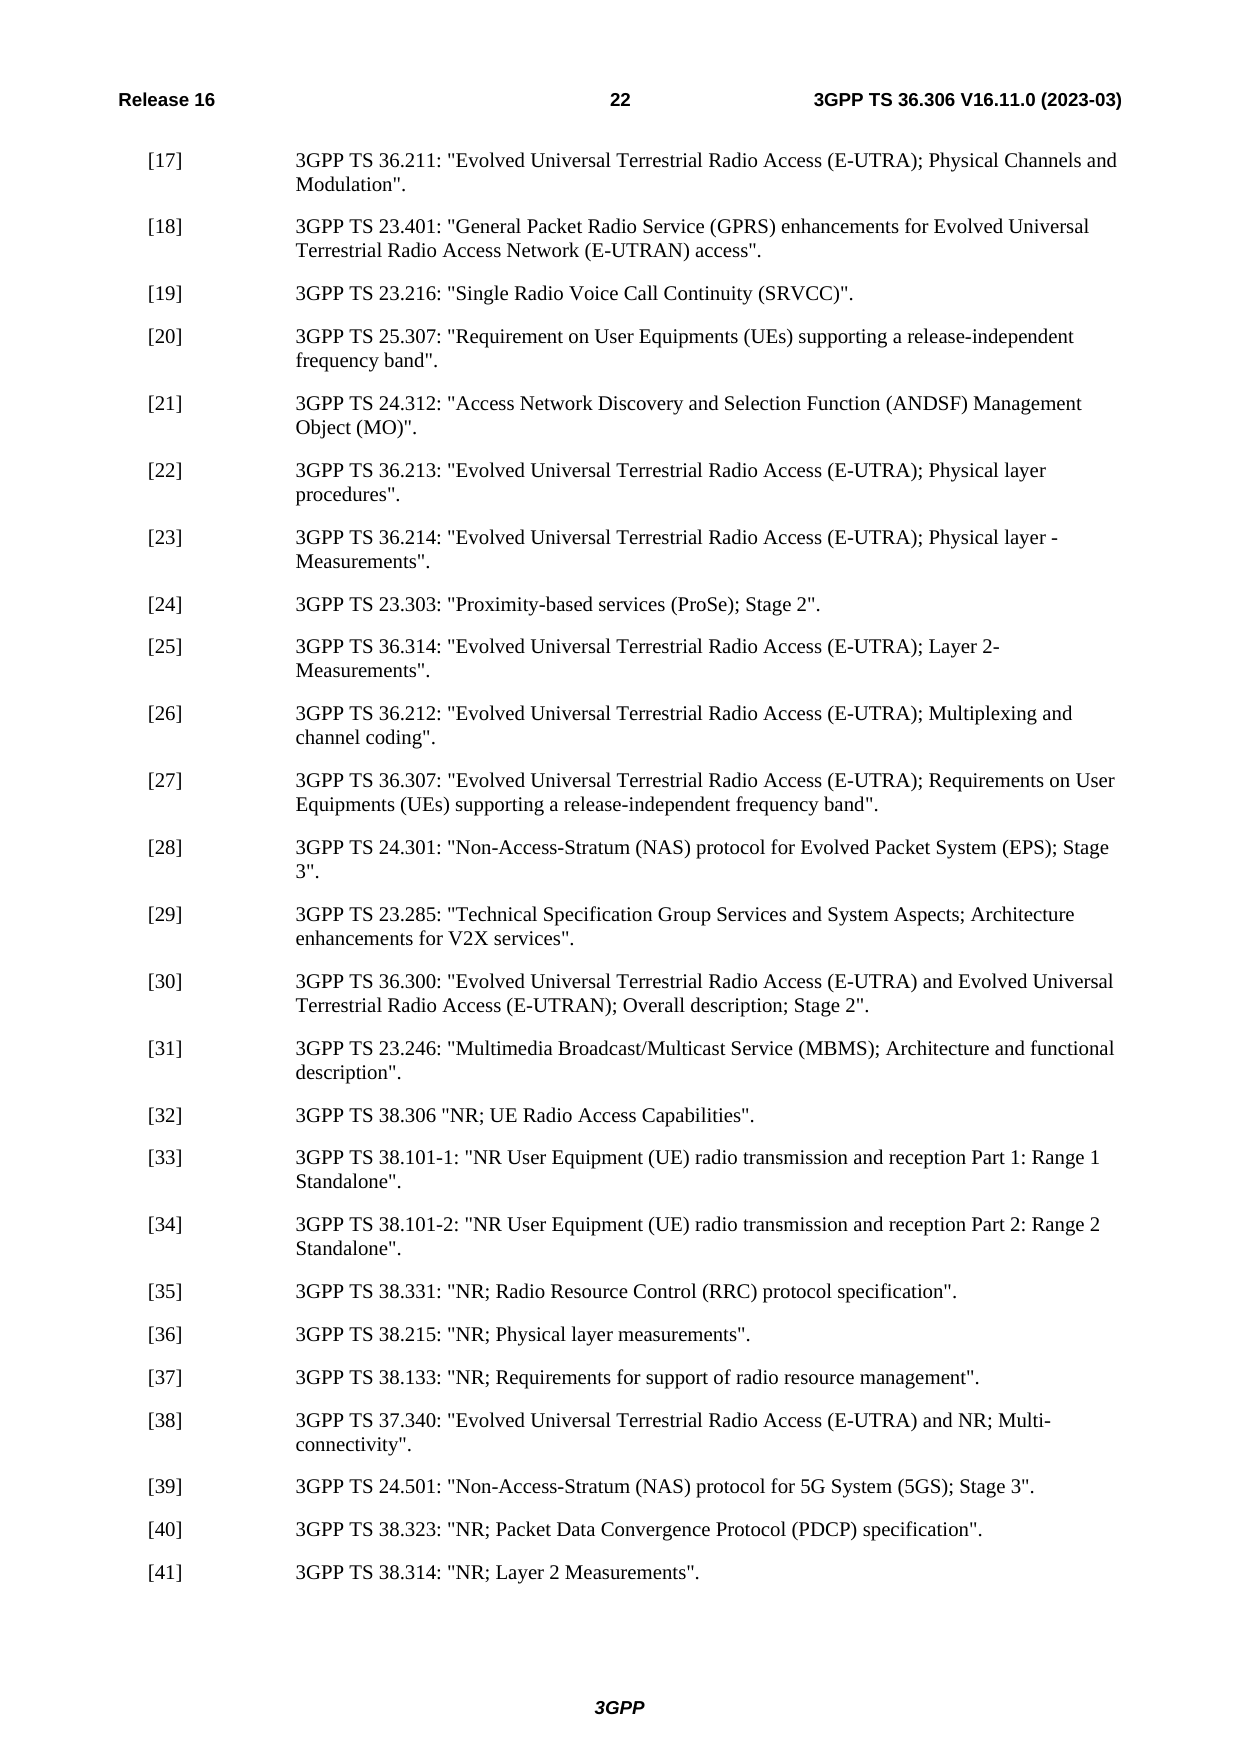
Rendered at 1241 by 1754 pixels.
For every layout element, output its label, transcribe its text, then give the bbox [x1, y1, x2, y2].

text [17] 3GPP TS 36.211: "Evolved Universal Terrestrial Radio Access (E-UTRA); Physical Channels and Modulation". [148, 147, 1122, 196]
text [41] 3GPP TS 38.314: "NR; Layer 2 Measurements". [148, 1560, 1122, 1584]
text [26] 3GPP TS 36.212: "Evolved Universal Terrestrial Radio Access (E-UTRA); Multiplexing and channel coding". [148, 701, 1122, 749]
text [33] 3GPP TS 38.101-1: "NR User Equipment (UE) radio transmission and reception Part 1: Range 1 Standalone". [148, 1145, 1122, 1193]
text [36] 3GPP TS 38.215: "NR; Physical layer measurements". [148, 1322, 1122, 1346]
text [23] 3GPP TS 36.214: "Evolved Universal Terrestrial Radio Access (E-UTRA); Physical layer - Measurements". [148, 525, 1122, 573]
text [40] 3GPP TS 38.323: "NR; Packet Data Convergence Protocol (PDCP) specification". [148, 1517, 1122, 1541]
text [31] 3GPP TS 23.246: "Multimedia Broadcast/Multicast Service (MBMS); Architecture and functional description". [148, 1036, 1122, 1084]
text [39] 3GPP TS 24.501: "Non-Access-Stratum (NAS) protocol for 5G System (5GS); Stage 3". [148, 1474, 1122, 1498]
text [20] 3GPP TS 25.307: "Requirement on User Equipments (UEs) supporting a release-independent frequency band". [148, 324, 1122, 372]
text [27] 3GPP TS 36.307: "Evolved Universal Terrestrial Radio Access (E-UTRA); Requirements on User Equipments (UEs) supporting a release-independent frequency band". [148, 768, 1122, 816]
text [30] 3GPP TS 36.300: "Evolved Universal Terrestrial Radio Access (E-UTRA) and Evolved Universal Terrestrial Radio Access (E-UTRAN); Overall description; Stage 2". [148, 969, 1122, 1017]
text [34] 3GPP TS 38.101-2: "NR User Equipment (UE) radio transmission and reception Part 2: Range 2 Standalone". [148, 1212, 1122, 1260]
text [37] 3GPP TS 38.133: "NR; Requirements for support of radio resource management". [148, 1365, 1122, 1389]
text [25] 3GPP TS 36.314: "Evolved Universal Terrestrial Radio Access (E-UTRA); Layer 2- Measurements". [148, 634, 1122, 682]
text [32] 3GPP TS 38.306 "NR; UE Radio Access Capabilities". [148, 1102, 1122, 1127]
text [19] 3GPP TS 23.216: "Single Radio Voice Call Continuity (SRVCC)". [148, 281, 1122, 305]
text [28] 3GPP TS 24.301: "Non-Access-Stratum (NAS) protocol for Evolved Packet System (EPS); Stage 3". [148, 835, 1122, 883]
text [29] 3GPP TS 23.285: "Technical Specification Group Services and System Aspects; Architecture enhancements for V2X services". [148, 902, 1122, 950]
text [24] 3GPP TS 23.303: "Proximity-based services (ProSe); Stage 2". [148, 592, 1122, 616]
text [35] 3GPP TS 38.331: "NR; Radio Resource Control (RRC) protocol specification". [148, 1279, 1122, 1303]
text [21] 3GPP TS 24.312: "Access Network Discovery and Selection Function (ANDSF) Management Object (MO)". [148, 391, 1122, 439]
text [18] 3GPP TS 23.401: "General Packet Radio Service (GPRS) enhancements for Evolved Universal Terrestrial Radio Access Network (E-UTRAN) access". [148, 214, 1122, 262]
text [38] 3GPP TS 37.340: "Evolved Universal Terrestrial Radio Access (E-UTRA) and NR; Multi-connectivity". [148, 1407, 1122, 1456]
text [22] 3GPP TS 36.213: "Evolved Universal Terrestrial Radio Access (E-UTRA); Physical layer procedures". [148, 458, 1122, 506]
